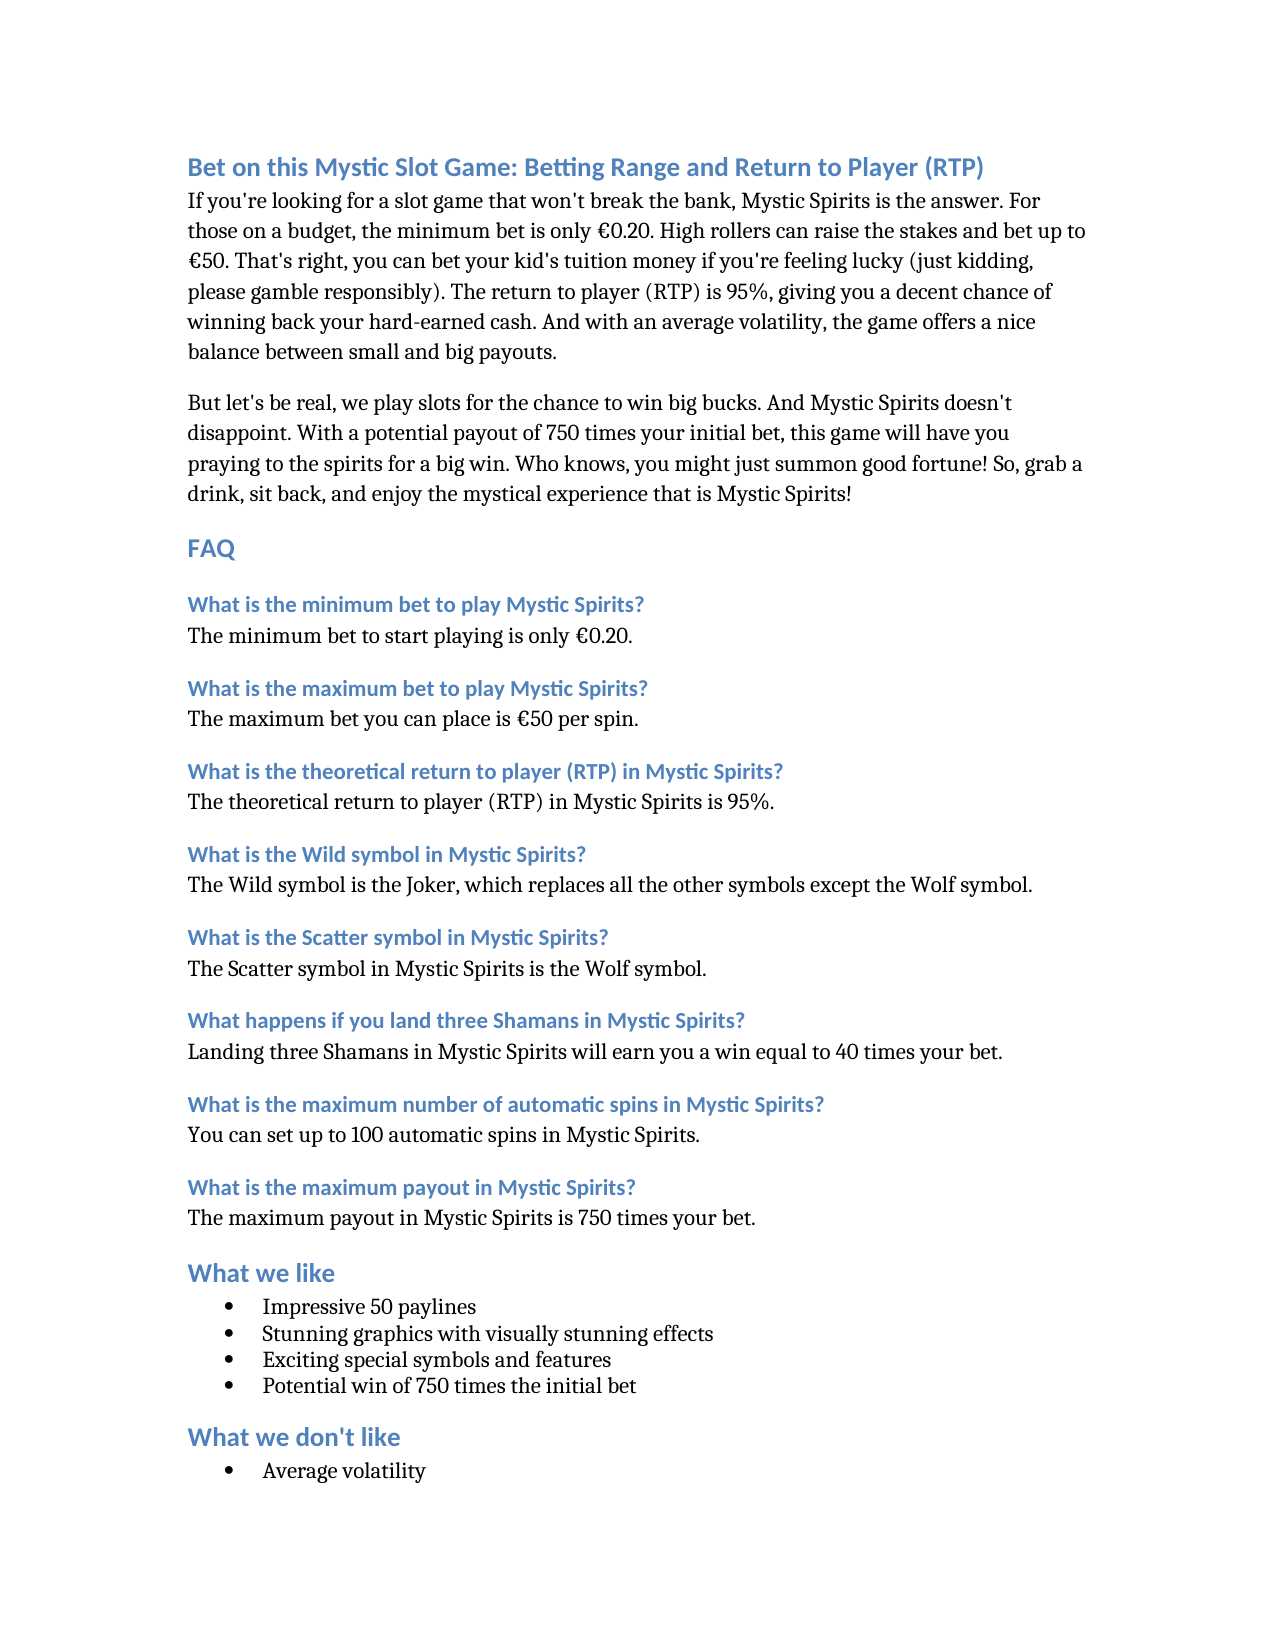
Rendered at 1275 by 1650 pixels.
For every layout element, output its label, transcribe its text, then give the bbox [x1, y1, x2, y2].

text If you're looking for a slot game that won't break the bank, Mystic Spirits is the answer. For those on a budget, the minimum bet is only €0.20. High rollers can raise the stakes and bet up to €50. That's right, you can bet your kid's tuition money if you're feeling lucky (just kidding, please gamble responsibly). The return to player (RTP) is 95%, giving you a decent chance of winning back your hard-earned cash. And with an average volatility, the game offers a nice balance between small and big payouts. [187, 188, 1087, 365]
list Impressive 50 paylines [225, 1294, 1087, 1321]
subtitle What is the maximum bet to play Mystic Spirits? [187, 674, 1087, 702]
list Stunning graphics with visually stunning effects [225, 1321, 1087, 1347]
subtitle What we like [187, 1256, 1087, 1289]
subtitle What is the theoretical return to player (RTP) in Mystic Spirits? [187, 757, 1087, 785]
subtitle What is the maximum number of automatic spins in Mystic Spirits? [187, 1090, 1087, 1118]
list Potential win of 750 times the initial bet [225, 1373, 1087, 1399]
subtitle Bet on this Mystic Slot Game: Betting Range and Return to Player (RTP) [187, 150, 1087, 183]
text The maximum bet you can place is €50 per spin. [187, 706, 1087, 732]
subtitle What is the Scatter symbol in Mystic Spirits? [187, 923, 1087, 951]
subtitle What happens if you land three Shamans in Mystic Spirits? [187, 1007, 1087, 1034]
text The minimum bet to start playing is only €0.20. [187, 623, 1087, 649]
text The theoretical return to player (RTP) in Mystic Spirits is 95%. [187, 789, 1087, 815]
text You can set up to 100 automatic spins in Mystic Spirits. [187, 1122, 1087, 1148]
subtitle FAQ [187, 532, 1087, 565]
text The Wild symbol is the Joker, which replaces all the other symbols except the Wolf symbol. [187, 872, 1087, 899]
subtitle What is the Wild symbol in Mystic Spirits? [187, 840, 1087, 868]
list Average volatility [225, 1458, 1087, 1485]
text The maximum payout in Mystic Spirits is 750 times your bet. [187, 1205, 1087, 1232]
text Landing three Shamans in Mystic Spirits will earn you a win equal to 40 times your bet. [187, 1039, 1087, 1065]
text But let's be real, we play slots for the chance to win big bucks. And Mystic Spirits doesn't disappoint. With a potential payout of 750 times your initial bet, this game will have you praying to the spirits for a big win. Who knows, you might just summon good fortune! So, grab a drink, sit back, and enjoy the mystical experience that is Mystic Spirits! [187, 390, 1087, 507]
subtitle What is the minimum bet to play Mystic Spirits? [187, 590, 1087, 618]
list Exciting special symbols and features [225, 1347, 1087, 1373]
subtitle What is the maximum payout in Mystic Spirits? [187, 1173, 1087, 1201]
text The Scatter symbol in Mystic Spirits is the Wolf symbol. [187, 956, 1087, 982]
subtitle What we don't like [187, 1420, 1087, 1453]
